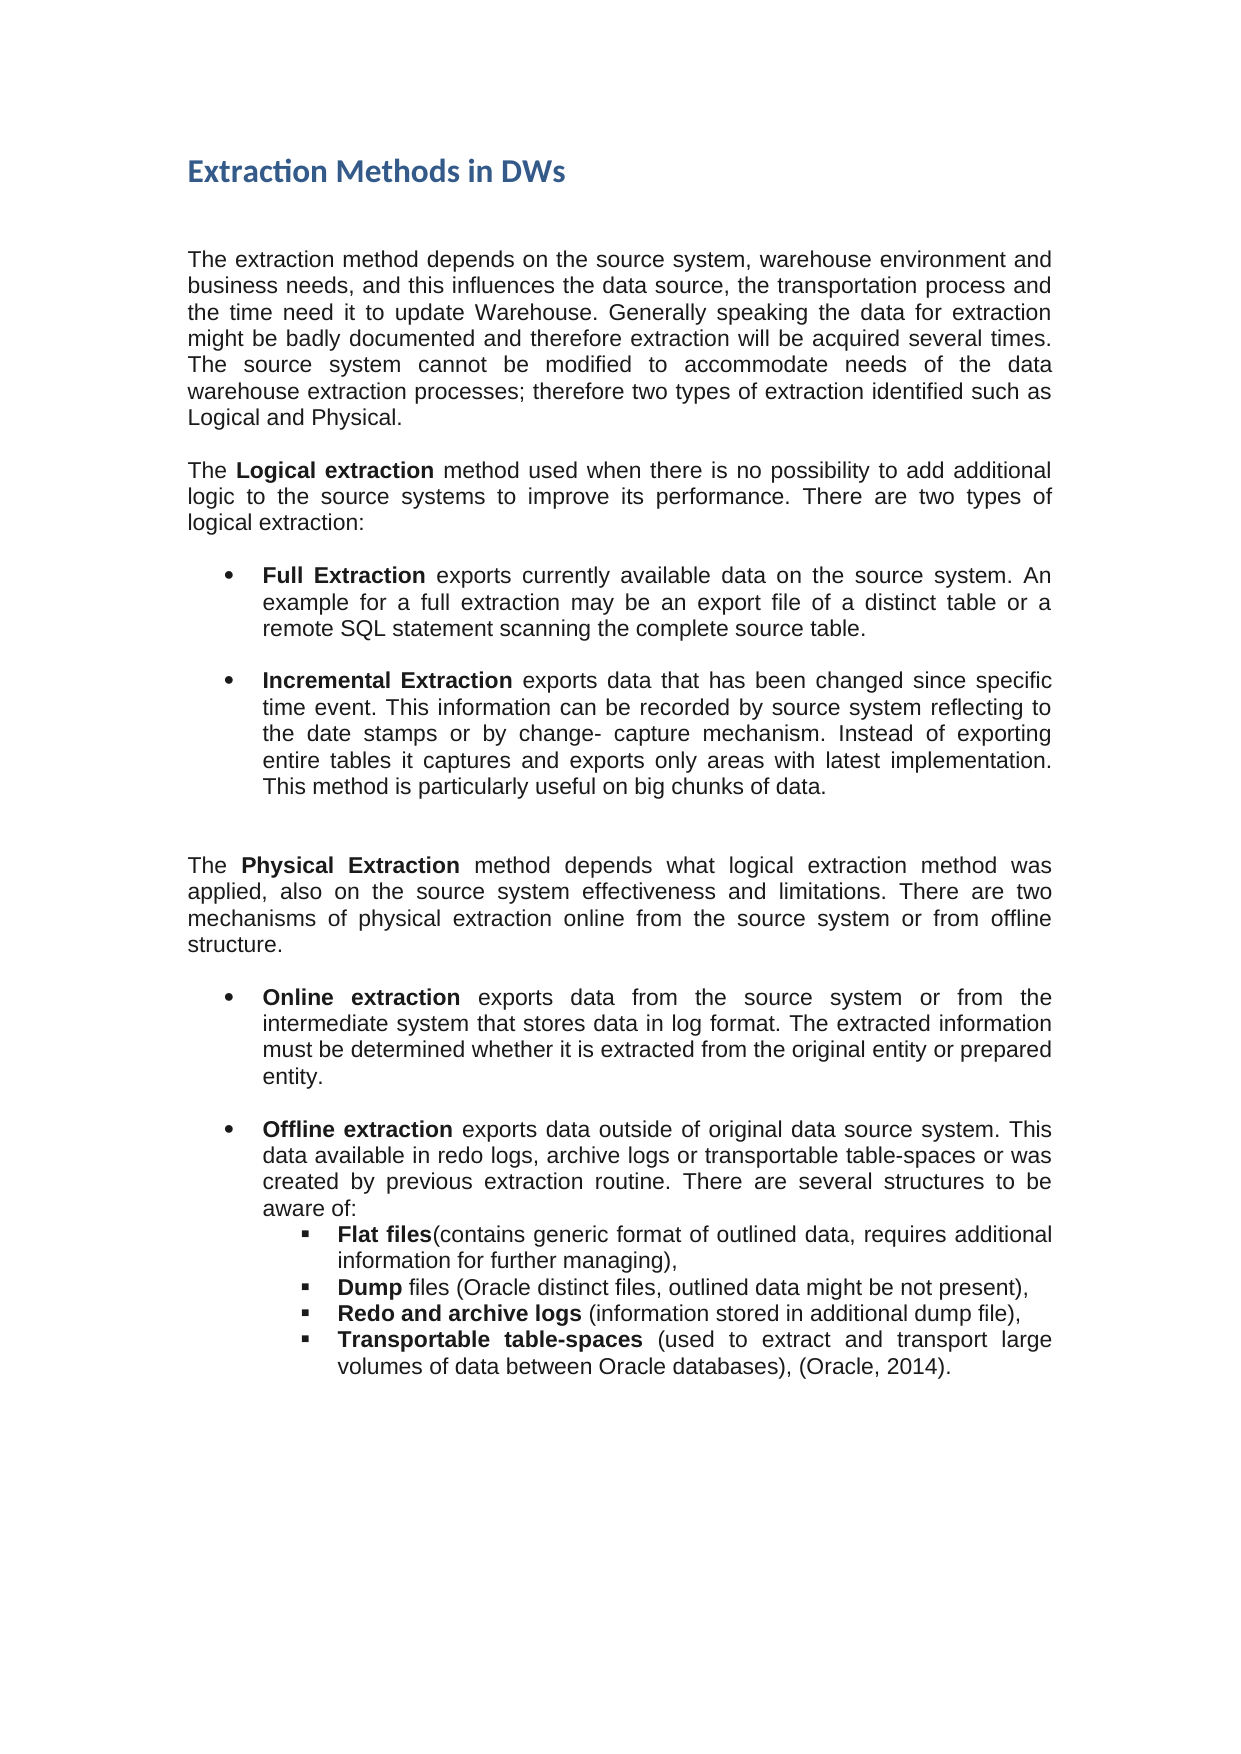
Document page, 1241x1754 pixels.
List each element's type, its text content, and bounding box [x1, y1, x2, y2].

list Transportable table-spaces (used to extract and transport large volumes of data between Oracle databases), (Oracle, 2014). [300, 1326, 1053, 1379]
list Online extraction exports data from the source system or from the intermediate system that stores data in log format. The extracted information must be determined whether it is extracted from the original entity or prepared entity. [225, 984, 1053, 1089]
text The extraction method depends on the source system, warehouse environment and business needs, and this influences the data source, the transportation process and the time need it to update Warehouse. Generally speaking the data for extraction might be badly documented and therefore extraction will be acquired several times. The source system cannot be modified to accommodate needs of the data warehouse extraction processes; therefore two types of extraction identified such as Logical and Physical. [187, 246, 1053, 430]
list Dump files (Oracle distinct files, outlined data might be not present), [300, 1274, 1053, 1300]
list Flat files (contains generic format of outlined data, requires additional information for further managing), [300, 1221, 1053, 1274]
list Offline extraction exports data outside of original data source system. This data available in redo logs, archive logs or transportable table-spaces or was created by previous extraction routine. There are several structures to be aware of: [225, 1116, 1053, 1221]
list Incremental Extraction exports data that has been changed since specific time event. This information can be recorded by source system reflecting to the date stamps or by change- capture mechanism. Instead of exporting entire tables it captures and exports only areas with latest implementation. This method is particularly useful on big chunks of data. [225, 667, 1053, 799]
list Redo and archive logs (information stored in additional dump file), [300, 1300, 1053, 1326]
list Full Extraction exports currently available data on the source system. An example for a full extraction may be an export file of a distinct table or a remote SQL statement scanning the complete source table. [225, 562, 1053, 641]
subtitle Extraction Methods in DWs [187, 150, 1053, 191]
text The Physical Extraction method depends what logical extraction method was applied, also on the source system effectiveness and limitations. There are two mechanisms of physical extraction online from the source system or from offline structure. [187, 852, 1053, 957]
text The Logical extraction method used when there is no possibility to add additional logic to the source systems to improve its performance. There are two types of logical extraction: [187, 457, 1053, 536]
